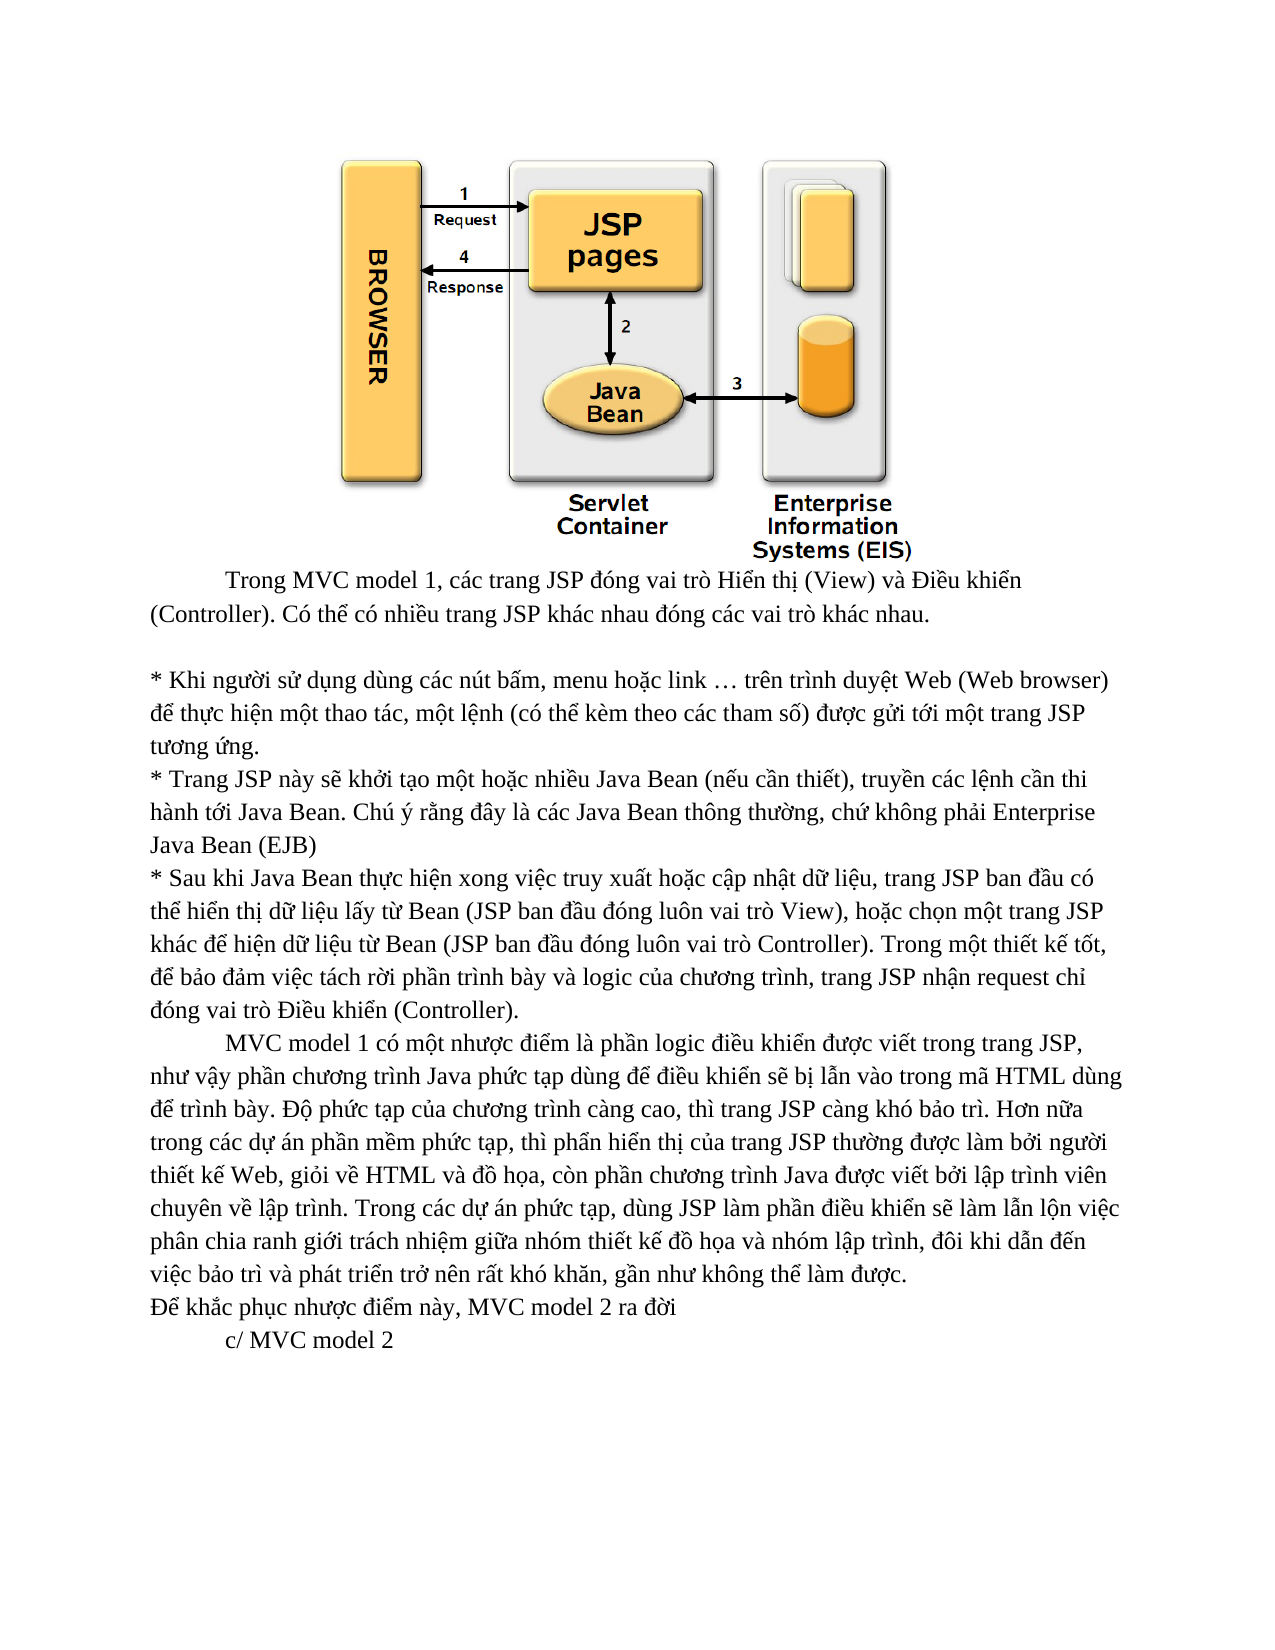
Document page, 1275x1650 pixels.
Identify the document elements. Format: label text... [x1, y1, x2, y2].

text Trong MVC model 1, các trang JSP đóng vai trò Hiển thị (View) và Điều khiển (Controller). Có thể có nhiều trang JSP khác nhau đóng các vai trò khác nhau. * Khi người sử dụng dùng các nút bấm, menu hoặc link … trên trình duyệt Web (Web browser) để thực hiện một thao tác, một lệnh (có thể kèm theo các tham số) được gửi tới một trang JSP tương ứng. * Trang JSP này sẽ khởi tạo một hoặc nhiều Java Bean (nếu cần thiết), truyền các lệnh cần thi hành tới Java Bean. Chú ý rằng đây là các Java Bean thông thường, chứ không phải Enterprise Java Bean (EJB) * Sau khi Java Bean thực hiện xong việc truy xuất hoặc cập nhật dữ liệu, trang JSP ban đầu có thể hiển thị dữ liệu lấy từ Bean (JSP ban đầu đóng luôn vai trò View), hoặc chọn một trang JSP khác để hiện dữ liệu từ Bean (JSP ban đầu đóng luôn vai trò Controller). Trong một thiết kế tốt, để bảo đảm việc tách rời phần trình bày và logic của chương trình, trang JSP nhận request chỉ đóng vai trò Điều khiển (Controller). [150, 566, 1125, 1024]
text MVC model 1 có một nhược điểm là phần logic điều khiển được viết trong trang JSP, như vậy phần chương trình Java phức tạp dùng để điều khiển sẽ bị lẫn vào trong mã HTML dùng để trình bày. Độ phức tạp của chương trình càng cao, thì trang JSP càng khó bảo trì. Hơn nữa trong các dự án phần mềm phức tạp, thì phẩn hiển thị của trang JSP thường được làm bởi người thiết kế Web, giỏi về HTML và đồ họa, còn phần chương trình Java được viết bởi lập trình viên chuyên về lập trình. Trong các dự án phức tạp, dùng JSP làm phần điều khiển sẽ làm lẫn lộn việc phân chia ranh giới trách nhiệm giữa nhóm thiết kế đồ họa và nhóm lập trình, đôi khi dẫn đến việc bảo trì và phát triển trở nên rất khó khăn, gần như không thể làm được. Để khắc phục nhược điểm này, MVC model 2 ra đời [150, 1028, 1125, 1321]
picture [300, 150, 931, 562]
text c/ MVC model 2 [150, 1325, 1125, 1354]
